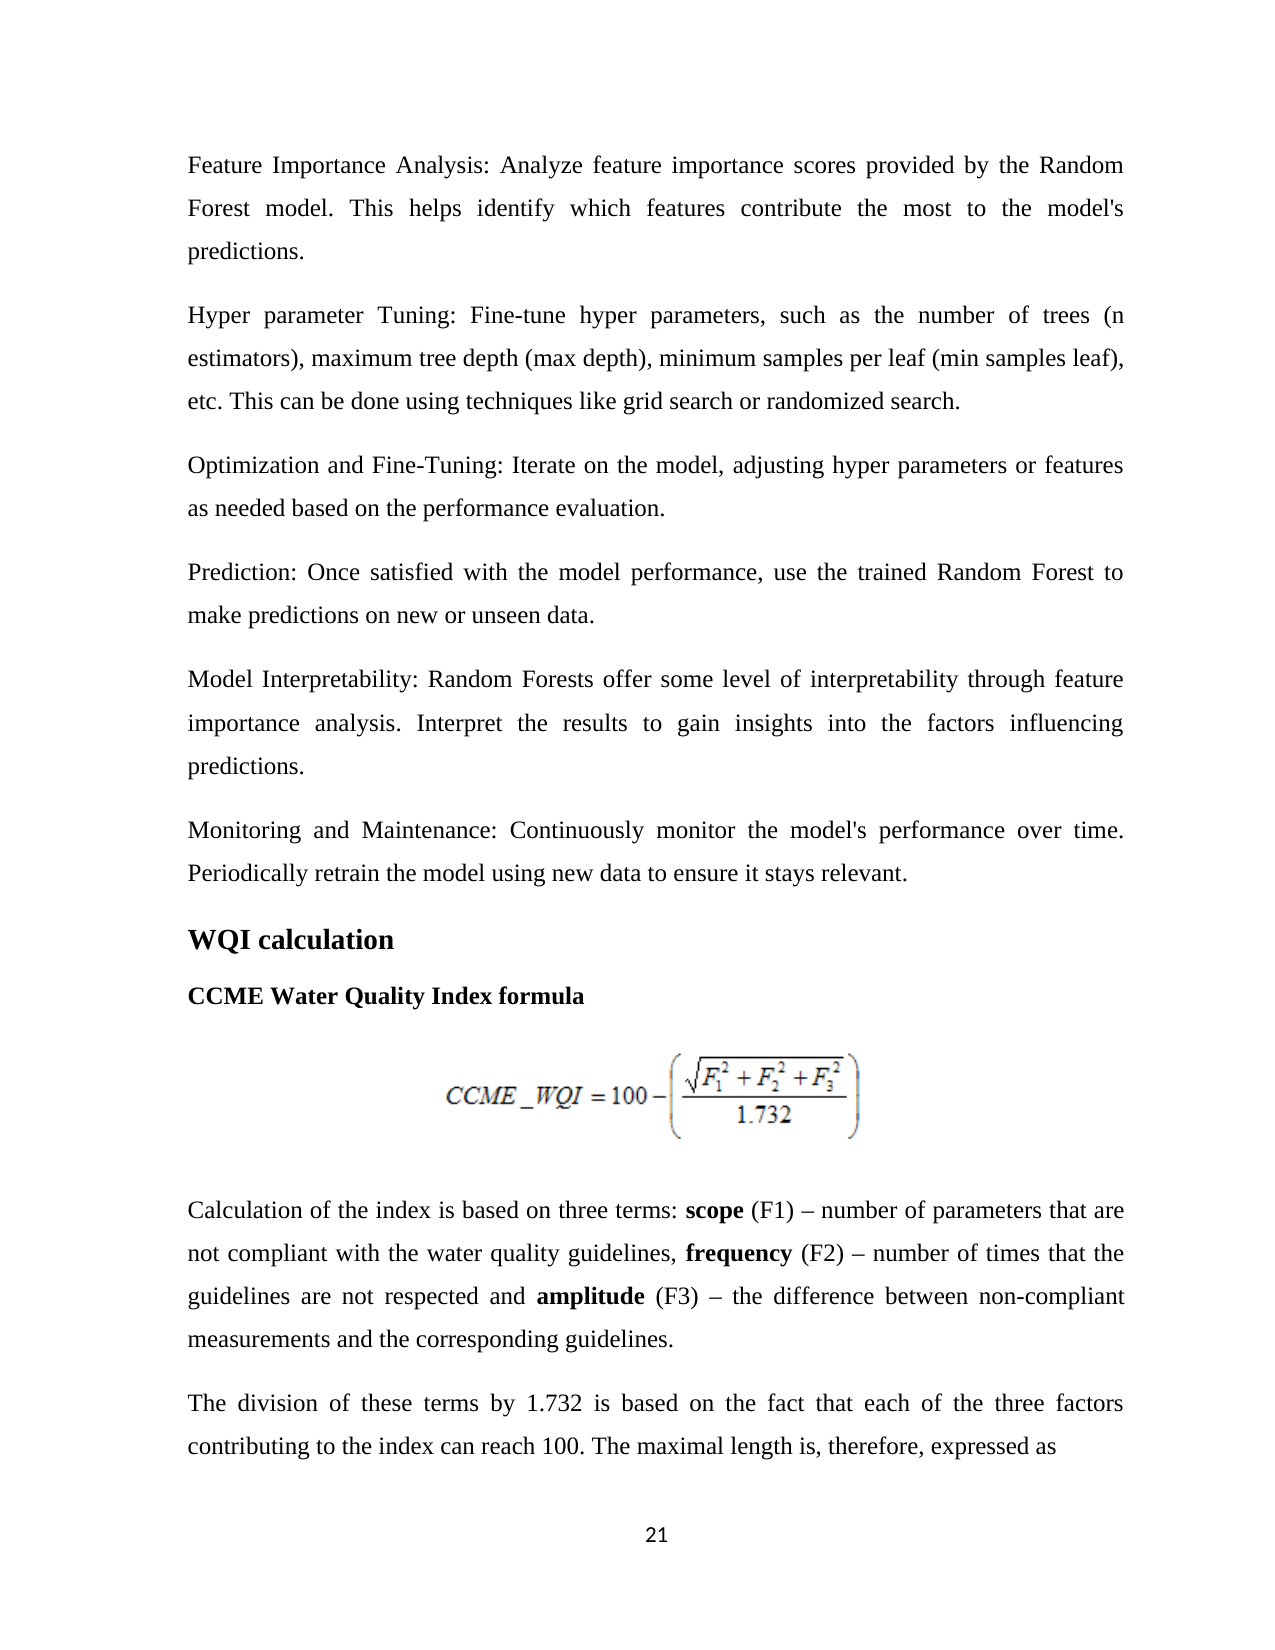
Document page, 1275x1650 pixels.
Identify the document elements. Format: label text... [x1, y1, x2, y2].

picture [433, 1035, 880, 1161]
text Calculation of the index is based on three terms: scope (F1) – number of parameters that are not compliant with the water quality guidelines, frequency (F2) – number of times that the guidelines are not respected and amplitude (F3) – the difference between non-compliant measurements and the corresponding guidelines. [187, 1195, 1125, 1353]
text CCME Water Quality Index formula [187, 981, 1125, 1010]
text Feature Importance Analysis: Analyze feature importance scores provided by the Random Forest model. This helps identify which features contribute the most to the model's predictions. [187, 150, 1125, 265]
text Model Interpretability: Random Forests offer some level of interpretability through feature importance analysis. Interpret the results to gain insights into the factors influencing predictions. [187, 664, 1125, 779]
text Monitoring and Maintenance: Continuously monitor the model's performance over time. Periodically retrain the model using new data to ensure it stays relevant. [187, 815, 1125, 887]
text The division of these terms by 1.732 is based on the fact that each of the three factors contributing to the index can reach 100. The maximal length is, therefore, expressed as [187, 1388, 1125, 1460]
text WQI calculation [187, 922, 1125, 955]
text Hyper parameter Tuning: Fine-tune hyper parameters, such as the number of trees (n estimators), maximum tree depth (max depth), minimum samples per leaf (min samples leaf), etc. This can be done using techniques like grid search or randomized search. [187, 300, 1125, 415]
text Prediction: Once satisfied with the model performance, use the trained Random Forest to make predictions on new or unseen data. [187, 557, 1125, 629]
text Optimization and Fine-Tuning: Iterate on the model, adjusting hyper parameters or features as needed based on the performance evaluation. [187, 450, 1125, 522]
